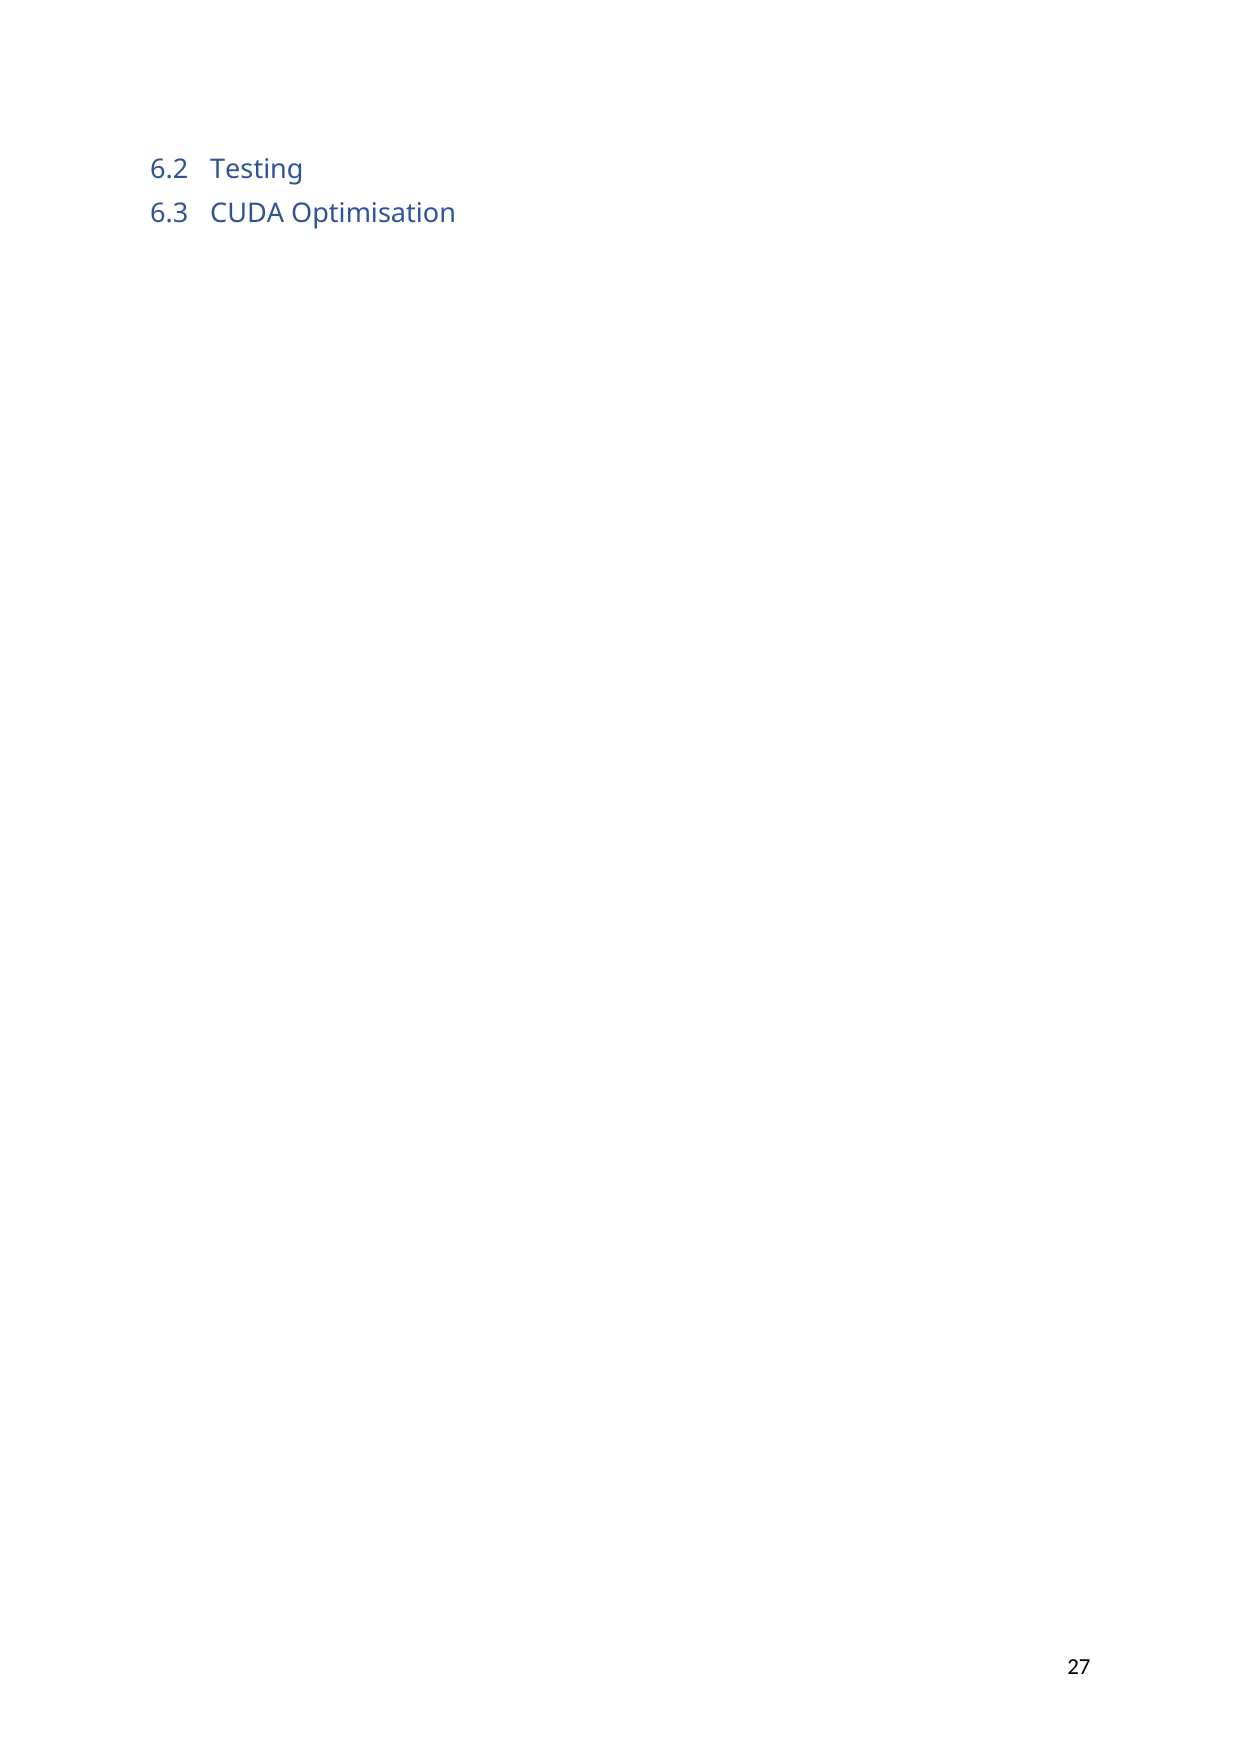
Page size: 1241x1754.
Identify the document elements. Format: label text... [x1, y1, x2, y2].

subtitle Testing [150, 150, 1090, 187]
subtitle CUDA Optimisation [150, 194, 1090, 231]
